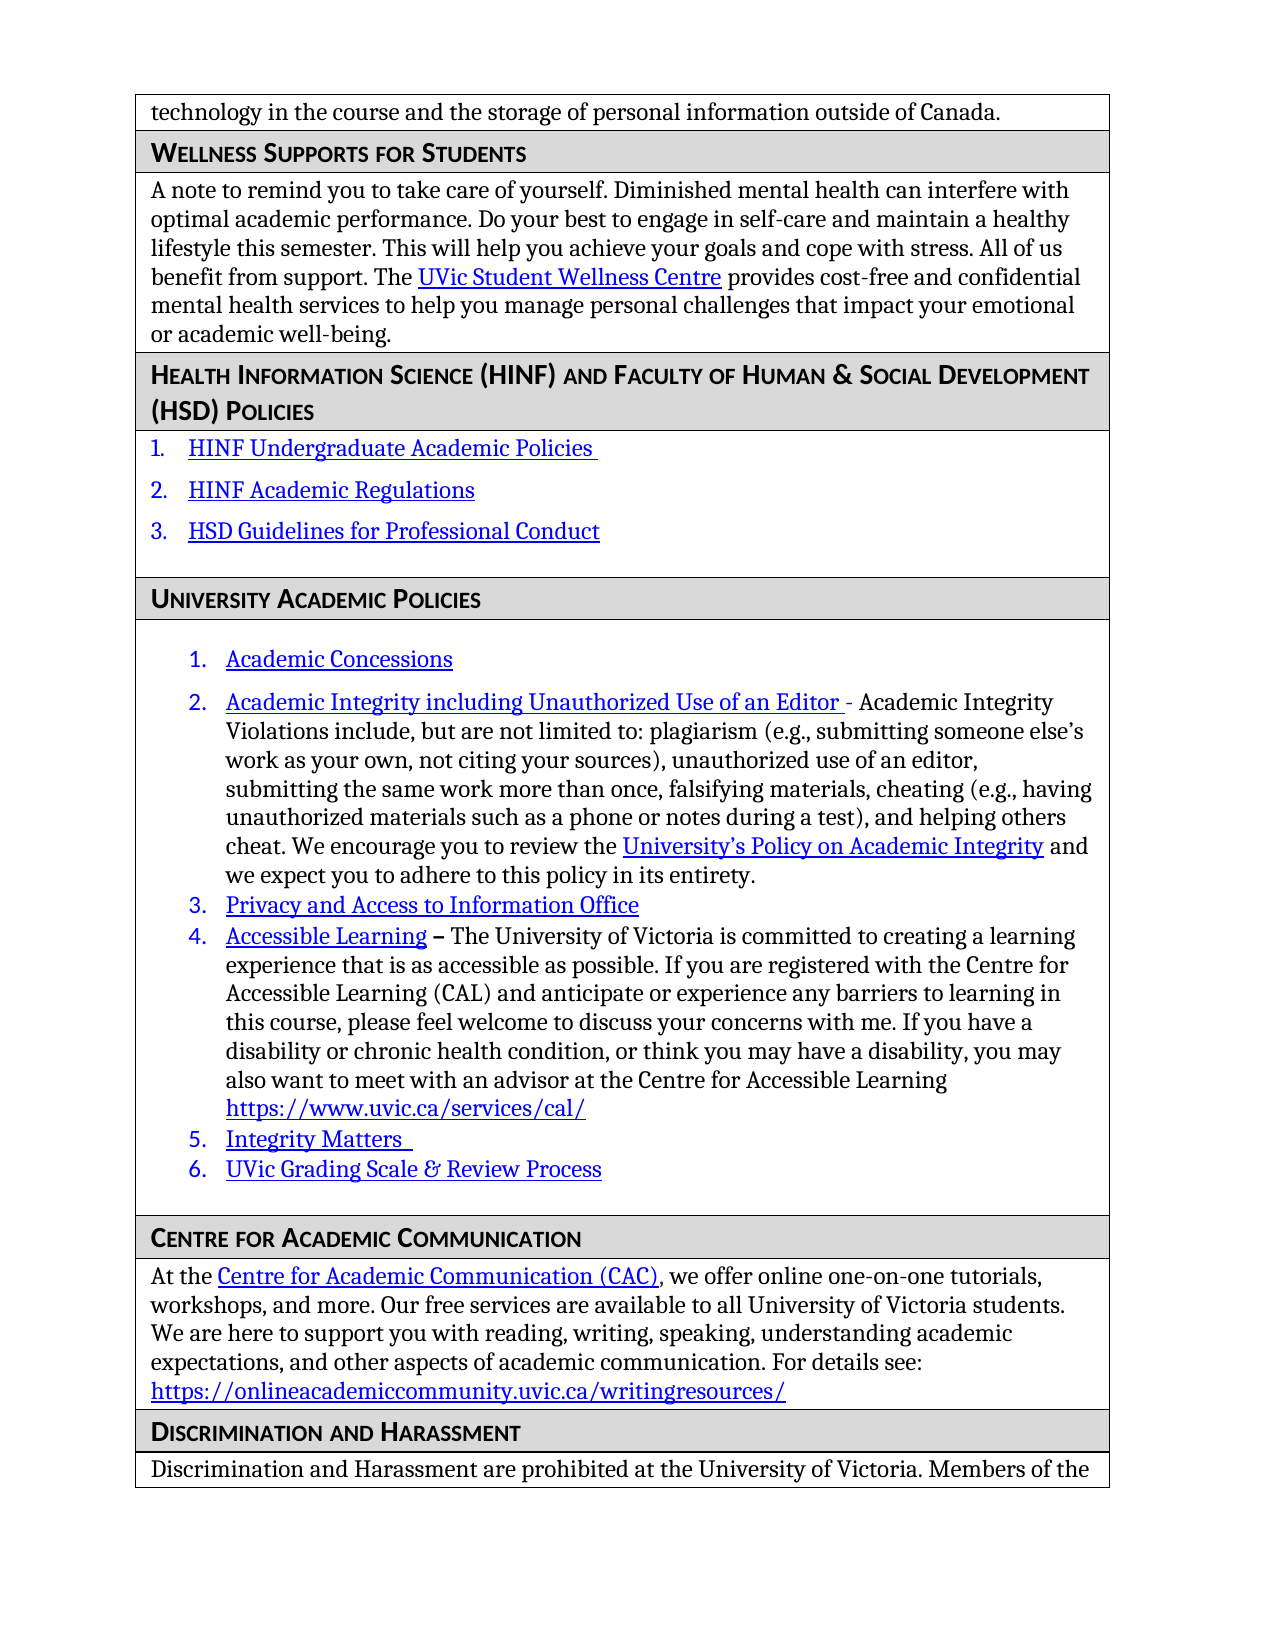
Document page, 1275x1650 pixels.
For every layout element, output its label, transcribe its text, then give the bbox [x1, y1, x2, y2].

table_cell HINF Undergraduate Academic Policies HINF Academic Regulations HSD Guidelines for Professional Conduct [136, 431, 1109, 577]
table_cell At the Centre for Academic Communication (CAC), we offer online one-on-one tutorials, workshops, and more. Our free services are available to all University of Victoria students. We are here to support you with reading, writing, speaking, understanding academic expectations, and other aspects of academic communication. For details see: https://onlineacademiccommunity.uvic.ca/writingresources/ [136, 1259, 1109, 1409]
table_cell Health Information Science (HINF) and Faculty of Human & Social Development (HSD) Policies [136, 353, 1109, 430]
table_cell University Academic Policies [136, 578, 1109, 619]
table_cell A note to remind you to take care of yourself. Diminished mental health can interfere with optimal academic performance. Do your best to engage in self-care and maintain a healthy lifestyle this semester. This will help you achieve your goals and cope with stress. All of us benefit from support. The UVic Student Wellness Centre provides cost-free and confidential mental health services to help you manage personal challenges that impact your emotional or academic well-being. [136, 173, 1109, 352]
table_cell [136, 95, 1109, 129]
table_cell Academic Concessions Academic Integrity including Unauthorized Use of an Editor - Academic Integrity Violations include, but are not limited to: plagiarism (e.g., submitting someone else’s work as your own, not citing your sources), unauthorized use of an editor, submitting the same work more than once, falsifying materials, cheating (e.g., having unauthorized materials such as a phone or notes during a test), and helping others cheat. We encourage you to review the University’s Policy on Academic Integrity and we expect you to adhere to this policy in its entirety. Privacy and Access to Information Office Accessible Learning – The University of Victoria is committed to creating a learning experience that is as accessible as possible. If you are registered with the Centre for Accessible Learning (CAL) and anticipate or experience any barriers to learning in this course, please feel welcome to discuss your concerns with me. If you have a disability or chronic health condition, or think you may have a disability, you may also want to meet with an advisor at the Centre for Accessible Learning https://www.uvic.ca/services/cal/ Integrity Matters UVic Grading Scale & Review Process [136, 620, 1109, 1215]
table_cell Wellness Supports for Students [136, 131, 1109, 172]
table_cell Discrimination and Harassment [136, 1410, 1109, 1451]
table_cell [136, 1453, 1109, 1487]
table_cell Centre for Academic Communication [136, 1216, 1109, 1258]
